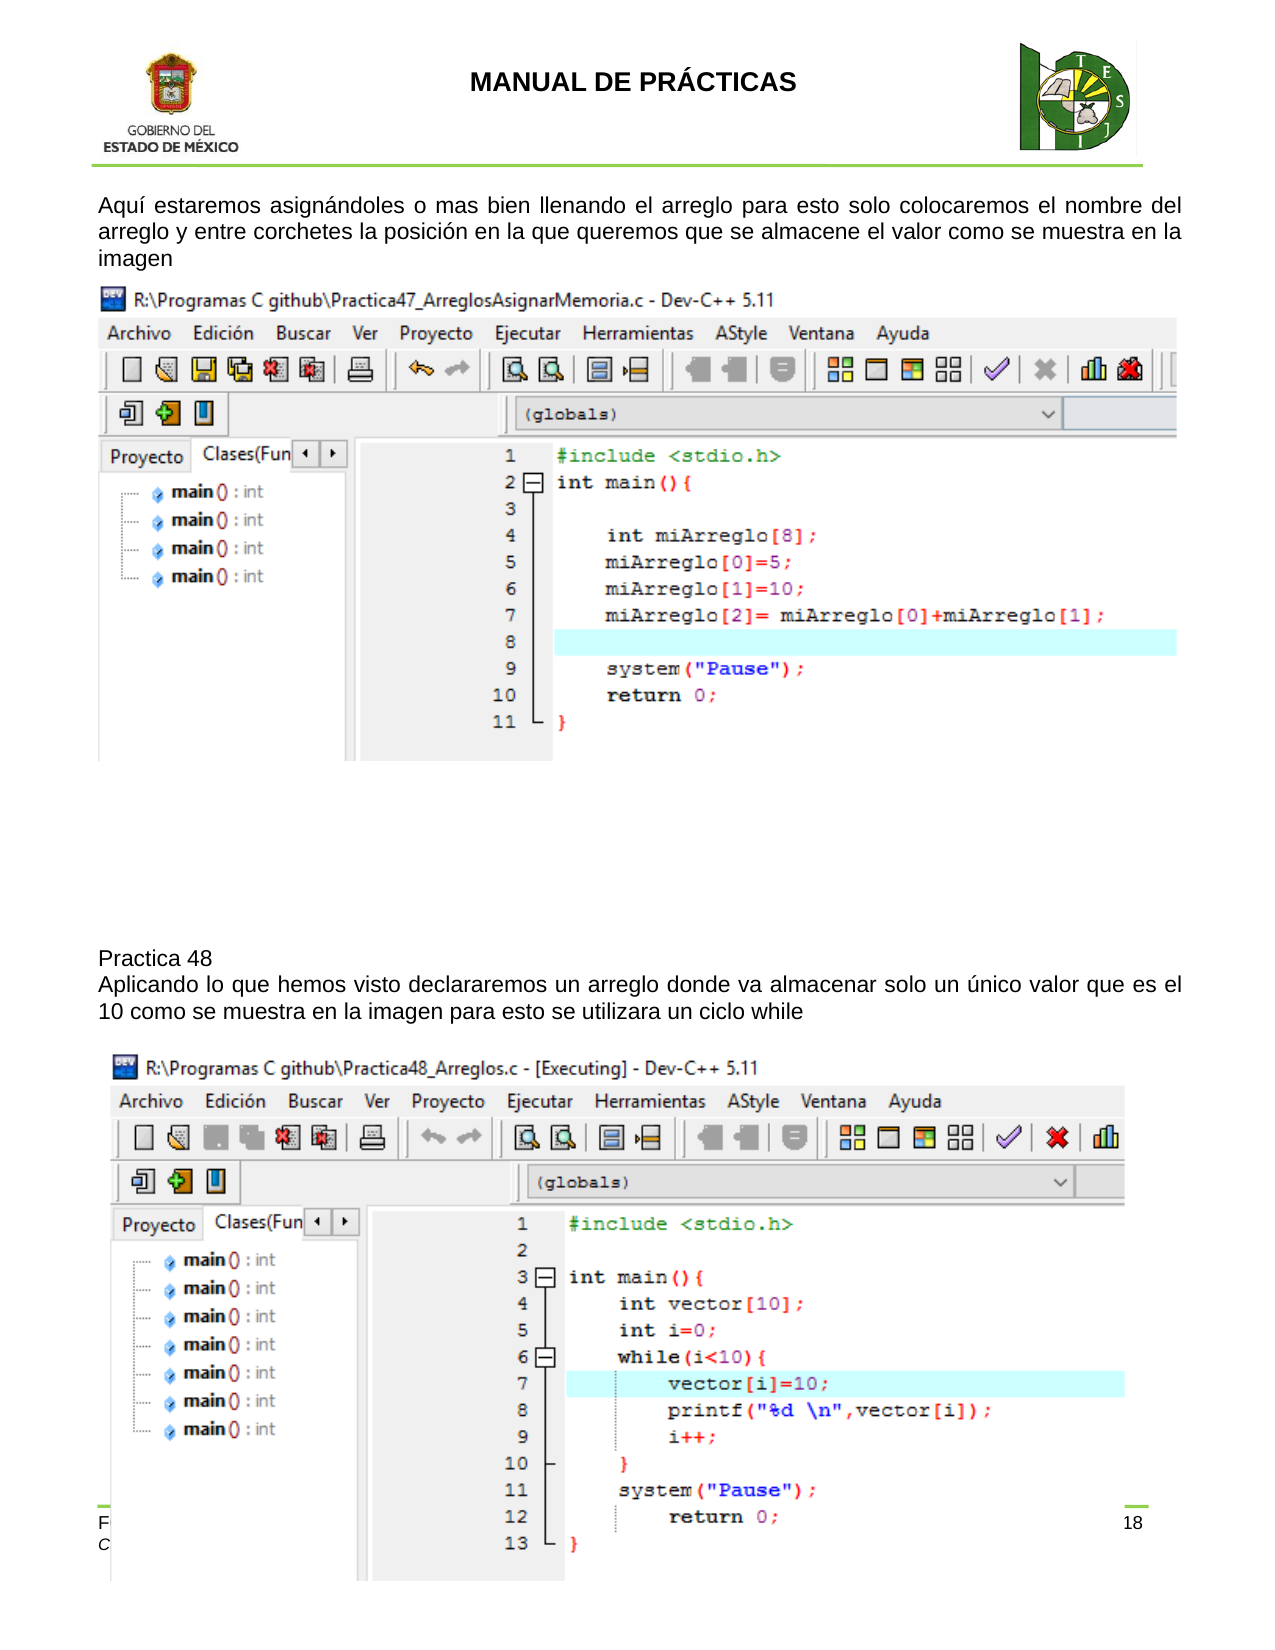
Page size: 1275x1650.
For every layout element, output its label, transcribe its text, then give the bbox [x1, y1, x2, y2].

text Aplicando lo que hemos visto declararemos un arreglo donde va almacenar solo un único valor que es el 10 como se muestra en la imagen para esto se utilizara un ciclo while [98, 971, 1183, 1024]
text Practica 48 [98, 945, 1183, 971]
picture [1018, 41, 1137, 157]
picture [95, 42, 241, 161]
text Aquí estaremos asignándoles o mas bien llenando el arreglo para esto solo colocaremos el nombre del arreglo y entre corchetes la posición en la que queremos que se almacene el valor como se muestra en la imagen [98, 192, 1183, 271]
